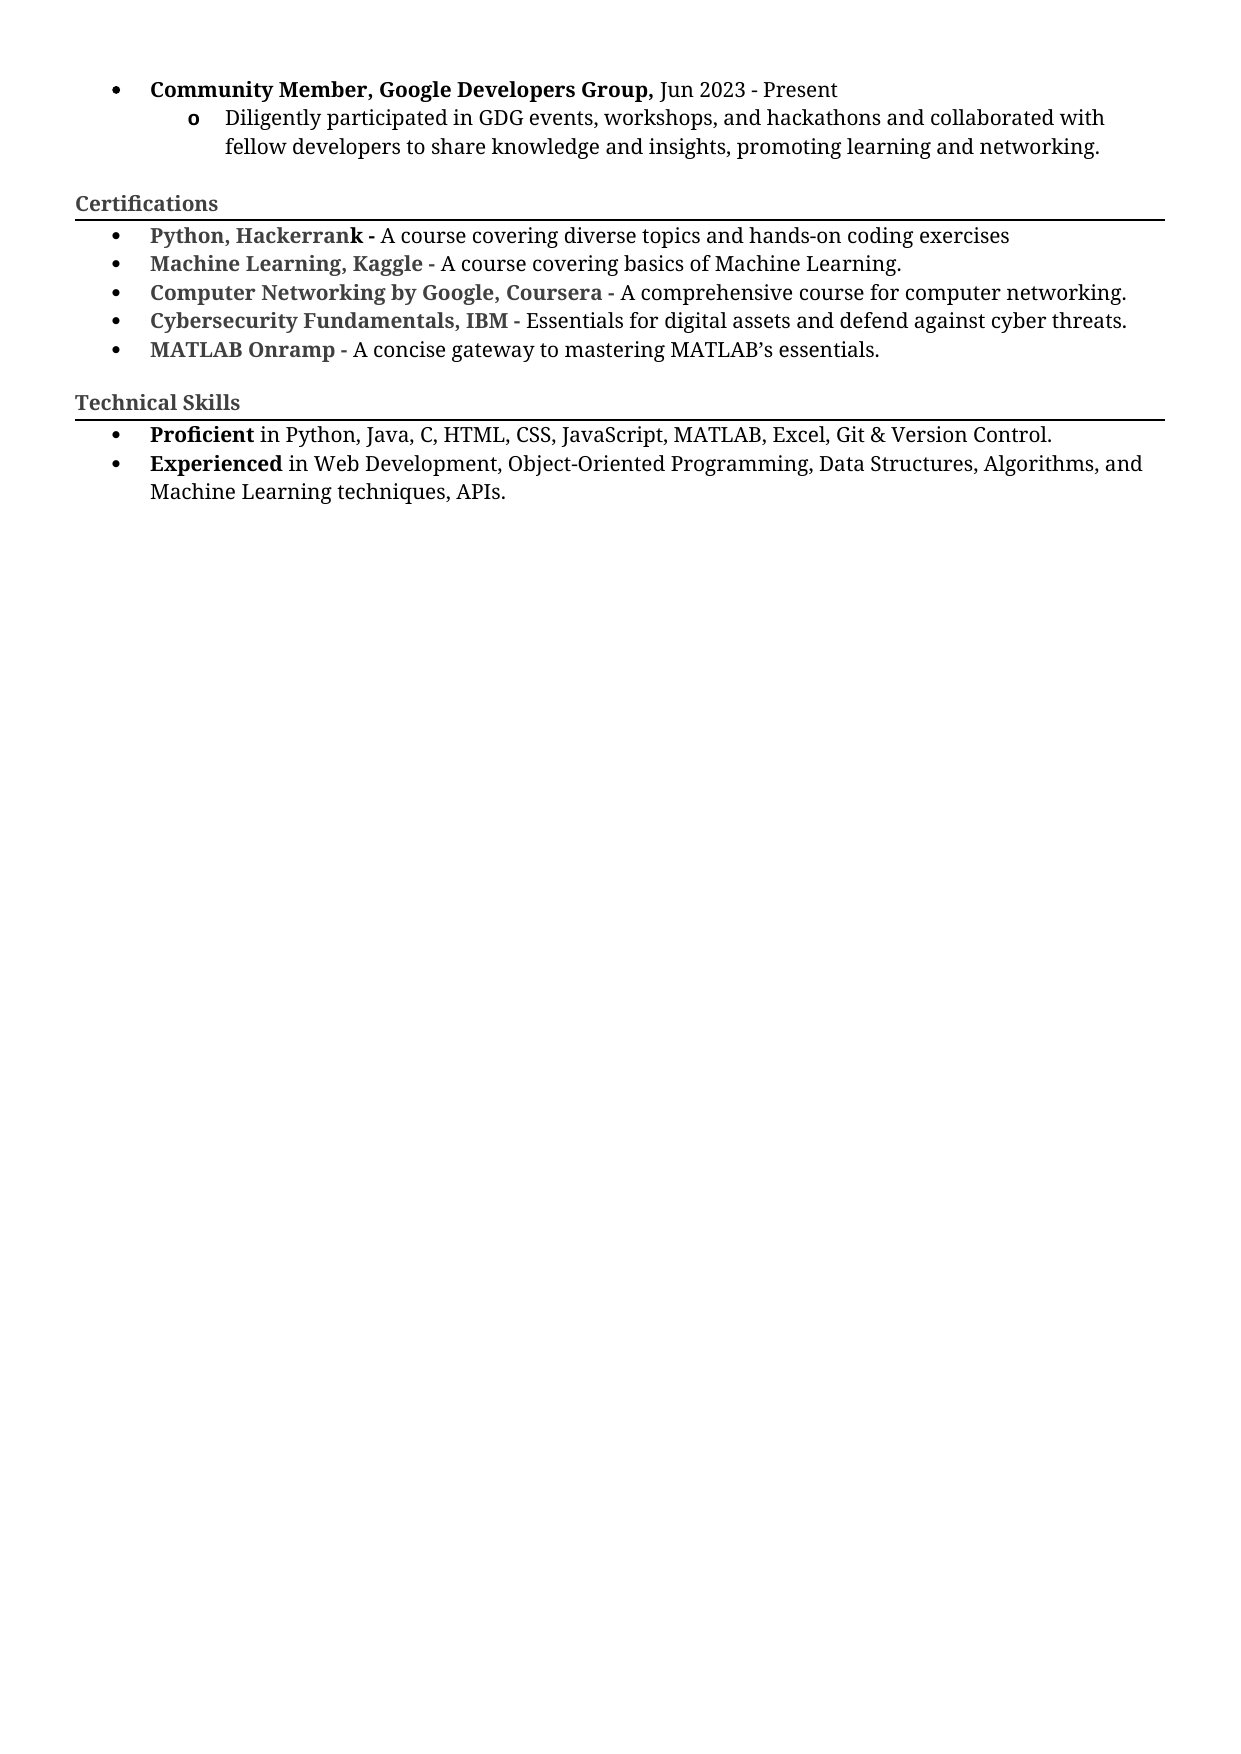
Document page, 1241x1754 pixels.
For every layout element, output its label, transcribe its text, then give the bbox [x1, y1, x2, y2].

list Cybersecurity Fundamentals, IBM - Essentials for digital assets and defend against cyber threats. [112, 306, 1165, 335]
list Computer Networking by Google, Coursera - A comprehensive course for computer networking. [112, 278, 1165, 306]
text Certifications [75, 189, 1165, 219]
list Python, Hackerrank - A course covering diverse topics and hands-on coding exercises [112, 221, 1165, 249]
list Experienced in Web Development, Object-Oriented Programming, Data Structures, Algorithms, and Machine Learning techniques, APIs. [112, 449, 1165, 506]
text Technical Skills [75, 388, 1165, 419]
list Diligently participated in GDG events, workshops, and hackathons and collaborated with fellow developers to share knowledge and insights, promoting learning and networking. [187, 103, 1165, 160]
list Proficient in Python, Java, C, HTML, CSS, JavaScript, MATLAB, Excel, Git & Version Control. [112, 421, 1165, 449]
list Community Member, Google Developers Group, Jun 2023 - Present [112, 75, 1165, 103]
list Machine Learning, Kaggle - A course covering basics of Machine Learning. [112, 249, 1165, 278]
list MATLAB Onramp - A concise gateway to mastering MATLAB’s essentials. [112, 335, 1165, 363]
